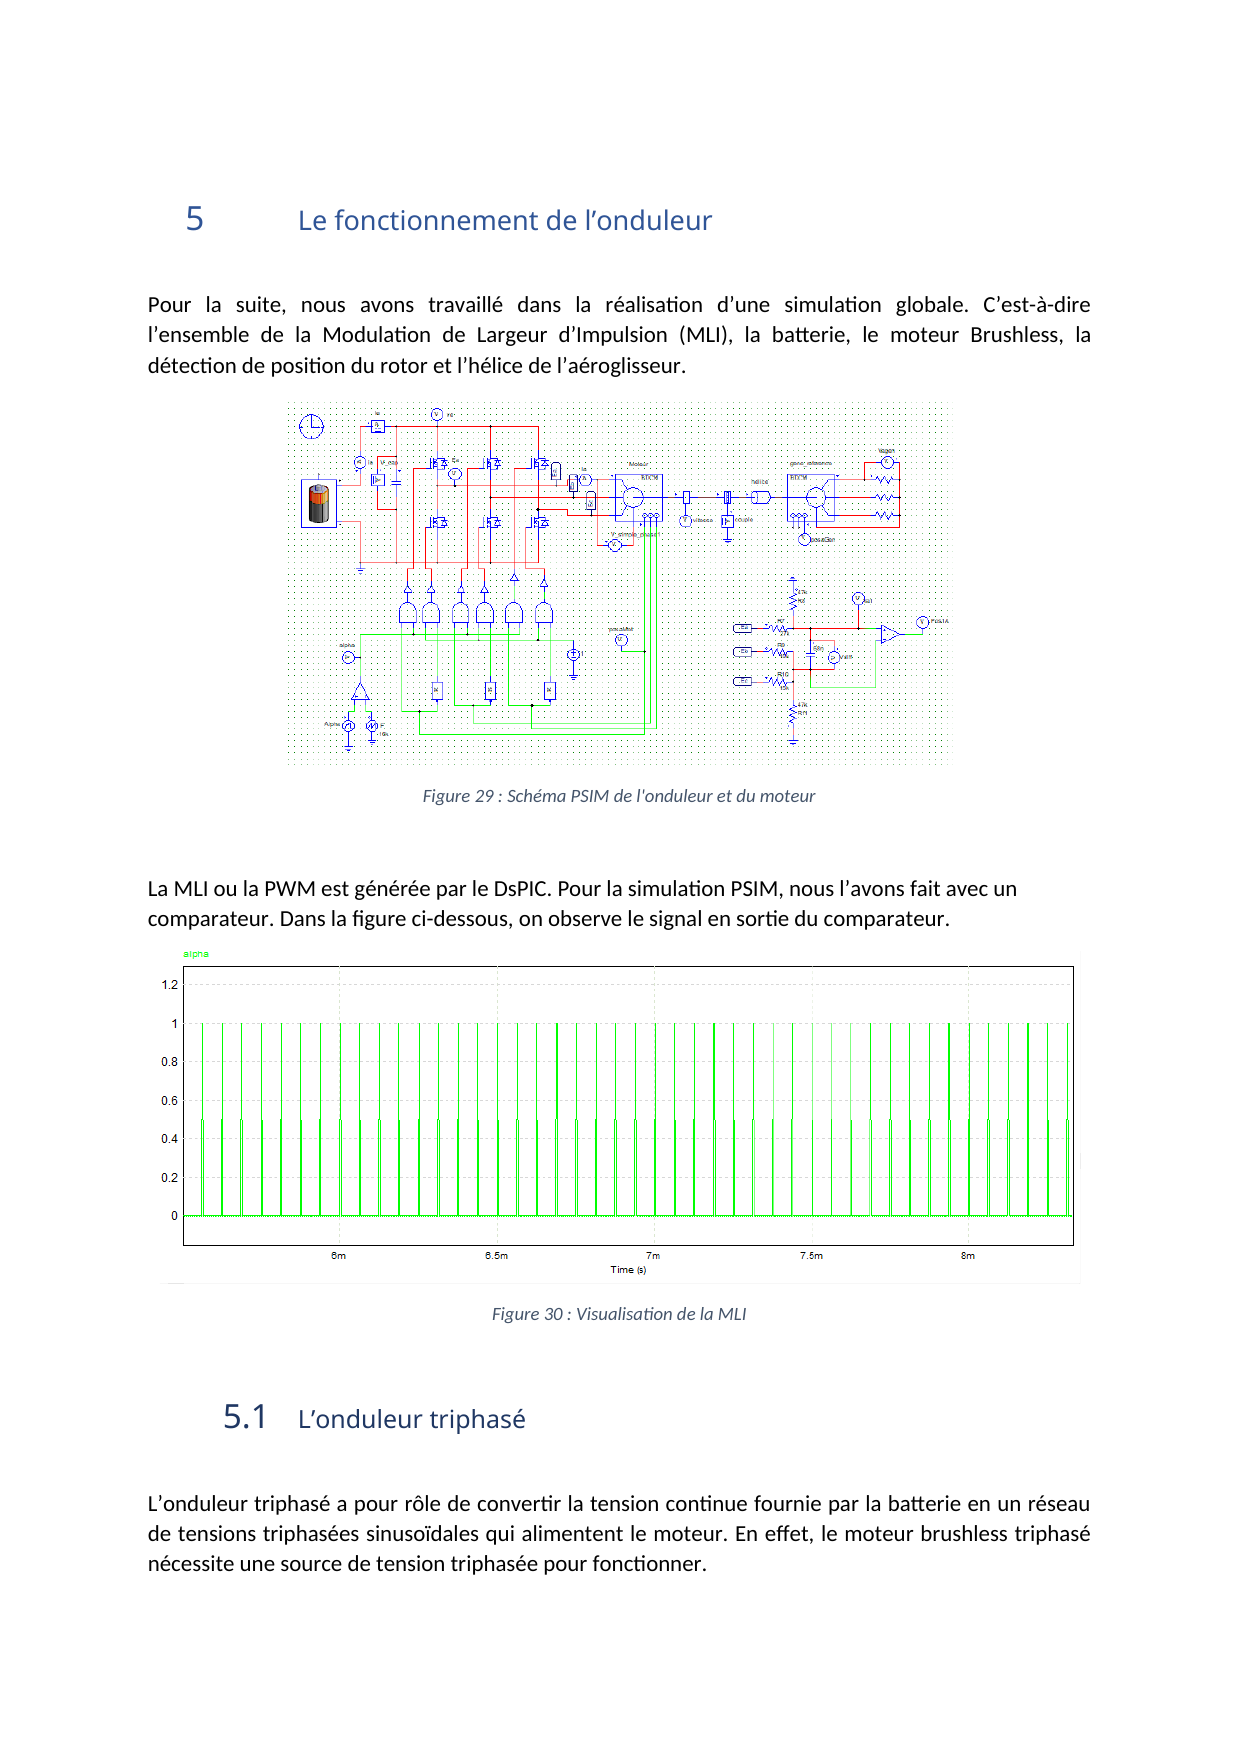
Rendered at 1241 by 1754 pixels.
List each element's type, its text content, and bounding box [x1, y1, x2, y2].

picture [159, 951, 1081, 1284]
subtitle L’onduleur triphasé [223, 1393, 1093, 1438]
text L’onduleur triphasé a pour rôle de convertir la tension continue fournie par la batterie en un réseau de tensions triphasées sinusoïdales qui alimentent le moteur. En effet, le moteur brushless triphasé nécessite une source de tension triphasée pour fonctionner. [148, 1489, 1093, 1577]
picture [288, 397, 953, 765]
subtitle Le fonctionnement de l’onduleur [185, 194, 1093, 240]
text Pour la suite, nous avons travaillé dans la réalisation d’une simulation globale. C’est-à-dire l’ensemble de la Modulation de Largeur d’Impulsion (MLI), la batterie, le moteur Brushless, la détection de position du rotor et l’hélice de l’aéroglisseur. [148, 290, 1093, 379]
text Figure 29 : Schéma PSIM de l'onduleur et du moteur [148, 784, 1093, 807]
text La MLI ou la PWM est générée par le DsPIC. Pour la simulation PSIM, nous l’avons fait avec un comparateur. Dans la figure ci-dessous, on observe le signal en sortie du comparateur. [148, 874, 1093, 933]
text Figure 30 : Visualisation de la MLI [148, 1302, 1093, 1325]
